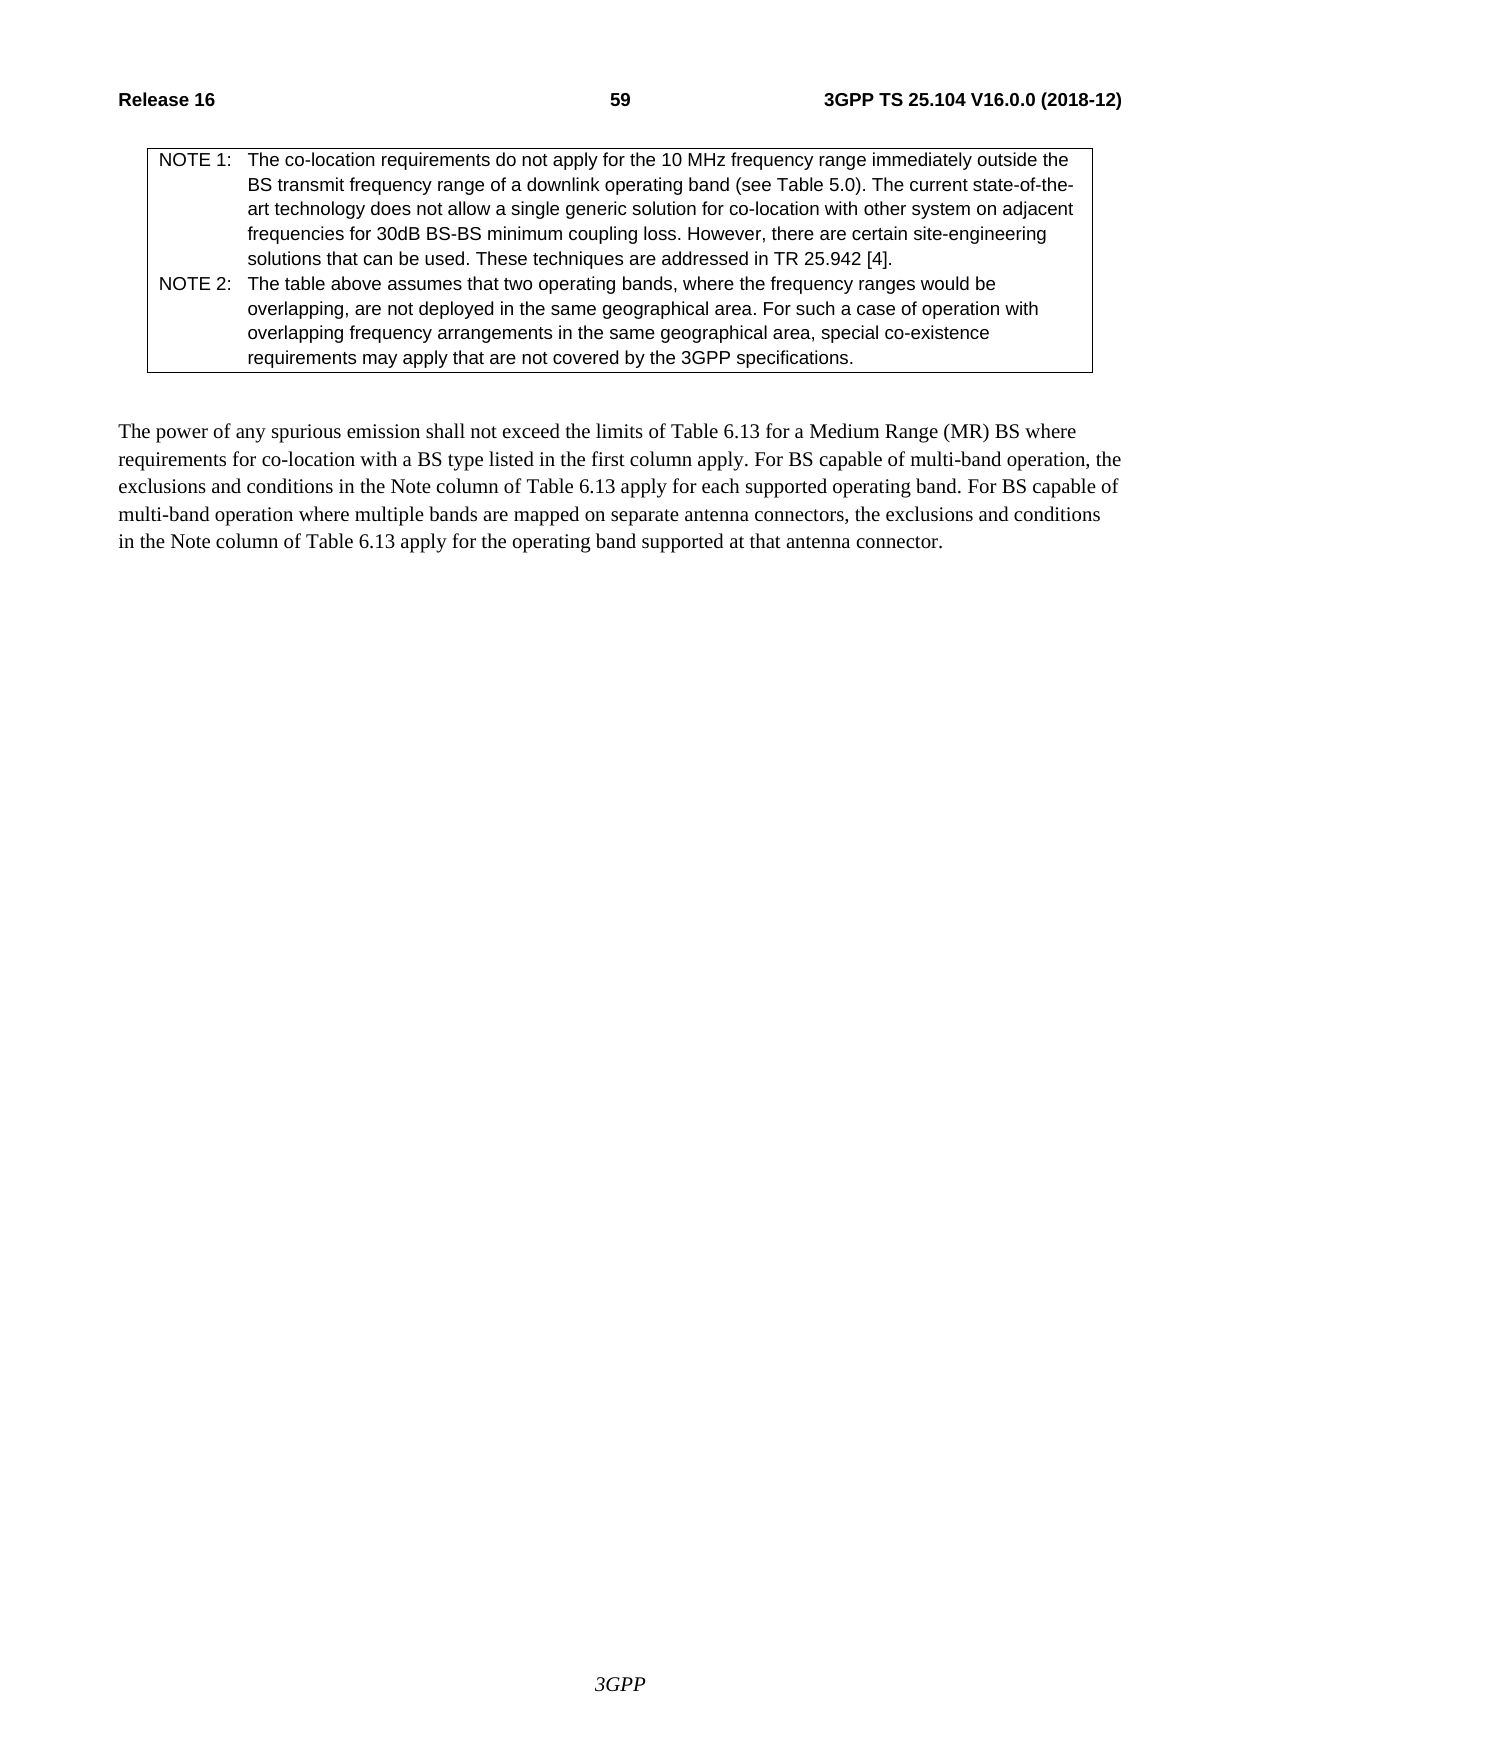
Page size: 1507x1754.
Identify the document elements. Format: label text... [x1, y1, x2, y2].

text The power of any spurious emission shall not exceed the limits of Table 6.13 for a Medium Range (MR) BS where requirements for co-location with a BS type listed in the first column apply. For BS capable of multi-band operation, the exclusions and conditions in the Note column of Table 6.13 apply for each supported operating band. For BS capable of multi-band operation where multiple bands are mapped on separate antenna connectors, the exclusions and conditions in the Note column of Table 6.13 apply for the operating band supported at that antenna connector. [118, 419, 1122, 553]
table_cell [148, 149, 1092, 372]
